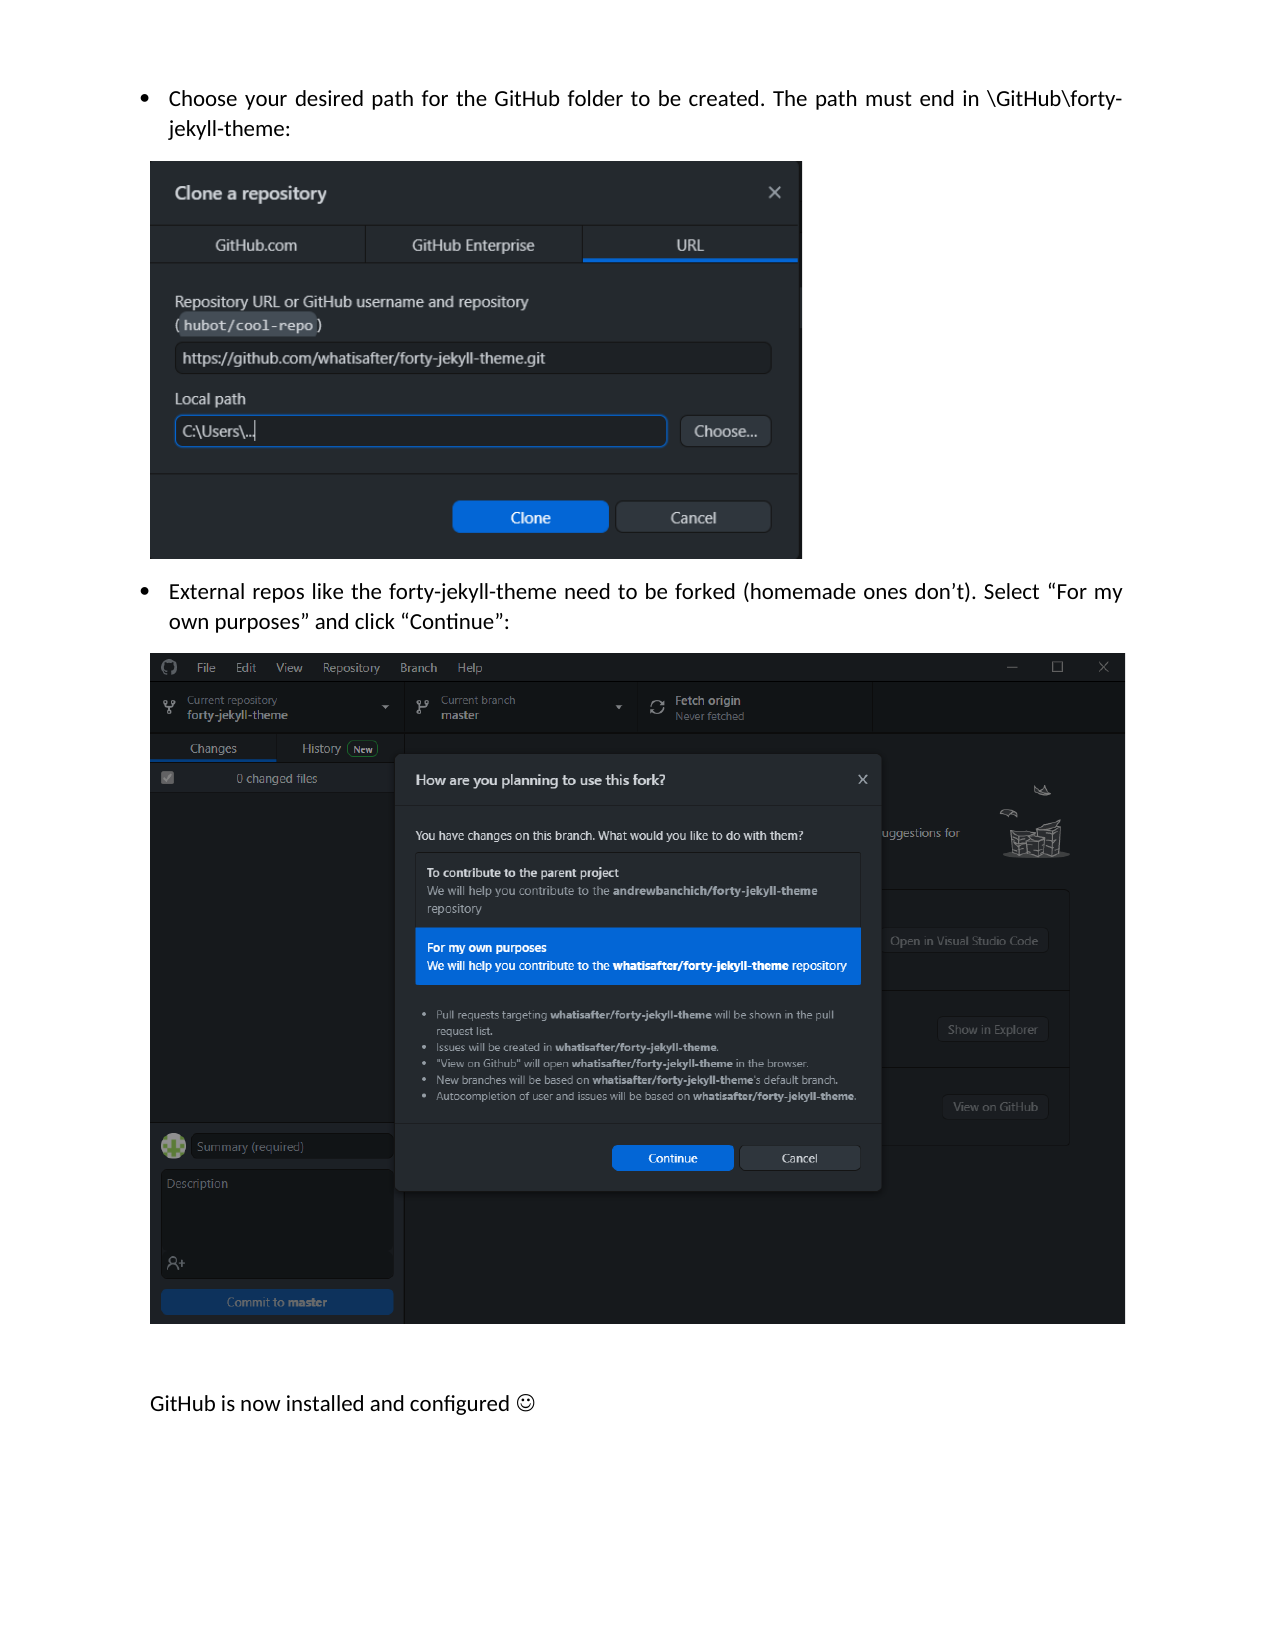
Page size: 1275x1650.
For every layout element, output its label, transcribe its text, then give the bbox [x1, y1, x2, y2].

text GitHub is now installed and configured [150, 1389, 1125, 1417]
list External repos like the forty-jekyll-theme need to be forked (homemade ones don’t). Select “For my own purposes” and click “Continue”: [141, 577, 1125, 635]
picture [150, 653, 1125, 1324]
picture [150, 161, 803, 559]
list Choose your desired path for the GitHub folder to be created. The path must end in \GitHub\forty-jekyll-theme: [141, 84, 1125, 143]
